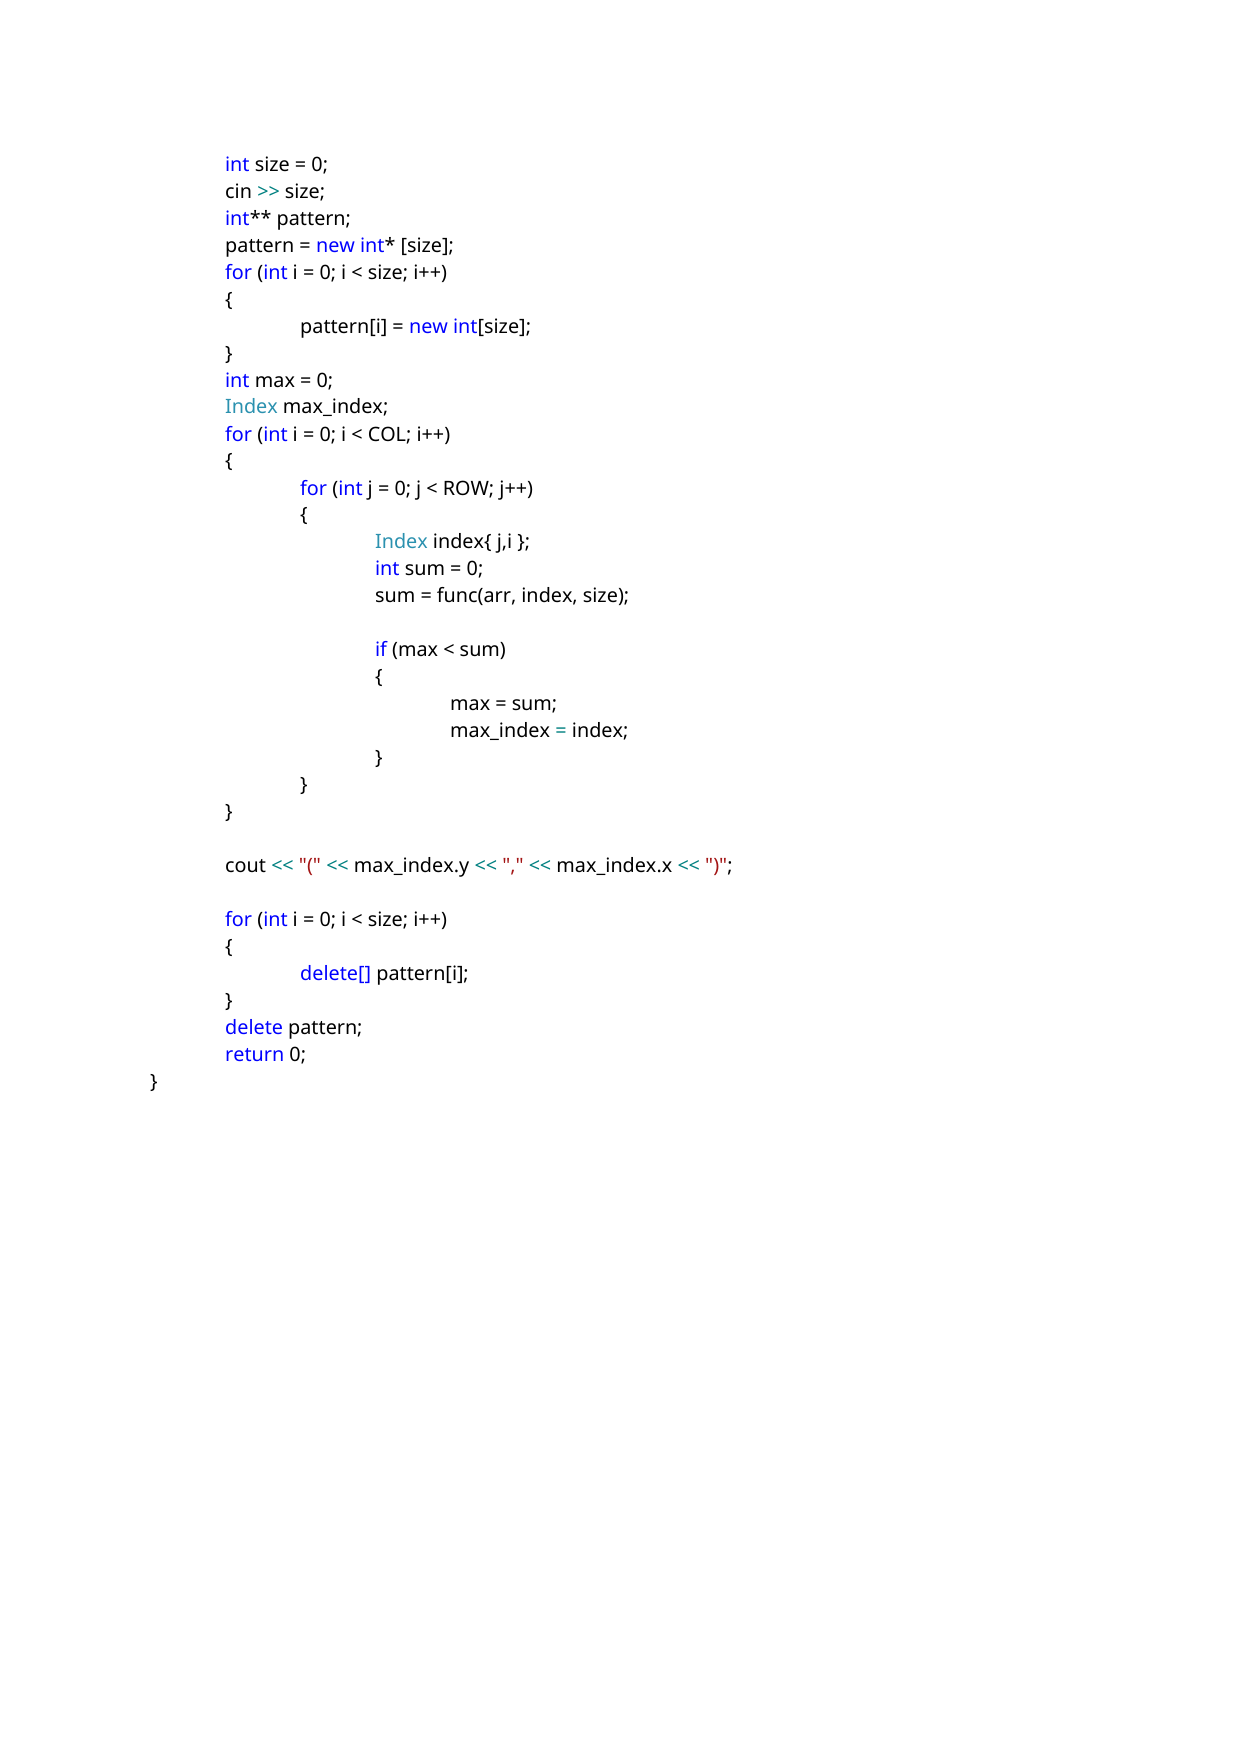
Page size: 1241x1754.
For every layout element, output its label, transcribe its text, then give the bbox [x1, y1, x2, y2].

text } [150, 743, 1090, 771]
text { [150, 447, 1090, 474]
text } [150, 339, 1090, 366]
text Index max_index; [150, 393, 1090, 420]
text for (int i = 0; i < size; i++) [150, 905, 1090, 932]
text Index index{ j,i }; [150, 528, 1090, 555]
text { [150, 285, 1090, 312]
text cin >> size; [150, 177, 1090, 204]
text pattern[i] = new int[size]; [150, 312, 1090, 339]
text } [150, 797, 1090, 824]
text int size = 0; [150, 150, 1090, 177]
text for (int j = 0; j < ROW; j++) [150, 474, 1090, 501]
text for (int i = 0; i < COL; i++) [150, 420, 1090, 447]
text { [150, 501, 1090, 528]
text } [150, 1067, 1090, 1094]
text sum = func(arr, index, size); [150, 582, 1090, 609]
text for (int i = 0; i < size; i++) [150, 258, 1090, 285]
text int sum = 0; [150, 555, 1090, 582]
text delete pattern; [150, 1013, 1090, 1040]
text } [150, 986, 1090, 1013]
text max_index = index; [150, 717, 1090, 743]
text } [150, 771, 1090, 797]
text int** pattern; [150, 204, 1090, 231]
text { [150, 663, 1090, 689]
text max = sum; [150, 689, 1090, 717]
text pattern = new int* [size]; [150, 231, 1090, 258]
text cout << "(" << max_index.y << "," << max_index.x << ")"; [150, 851, 1090, 878]
text { [150, 932, 1090, 959]
text if (max < sum) [150, 636, 1090, 663]
text delete[] pattern[i]; [150, 959, 1090, 986]
text return 0; [150, 1040, 1090, 1067]
text int max = 0; [150, 366, 1090, 393]
